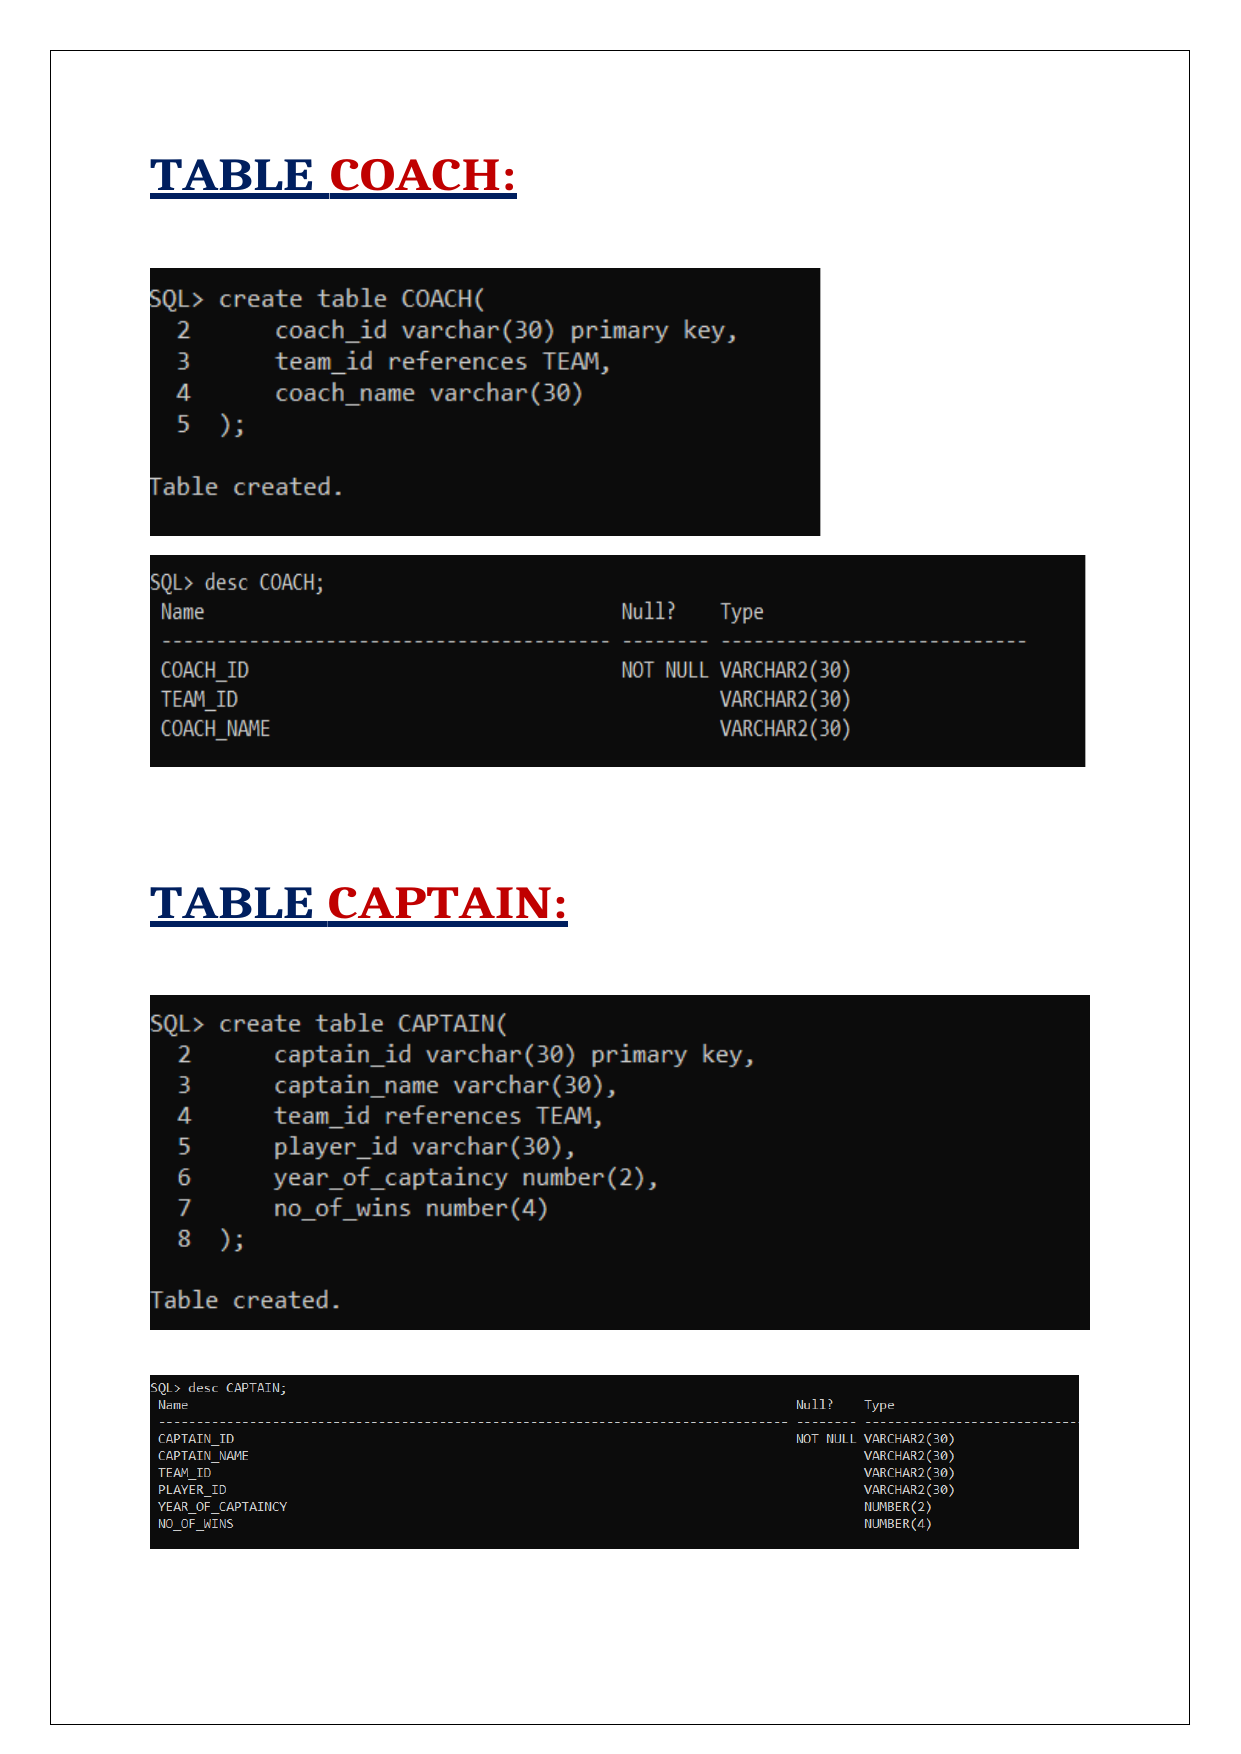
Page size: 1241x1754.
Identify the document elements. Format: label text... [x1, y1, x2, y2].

picture [150, 555, 1086, 767]
text TABLE CAPTAIN: [150, 877, 1176, 929]
picture [150, 268, 821, 536]
picture [150, 1375, 1079, 1549]
picture [150, 995, 1090, 1330]
text TABLE COACH: [150, 149, 1176, 201]
